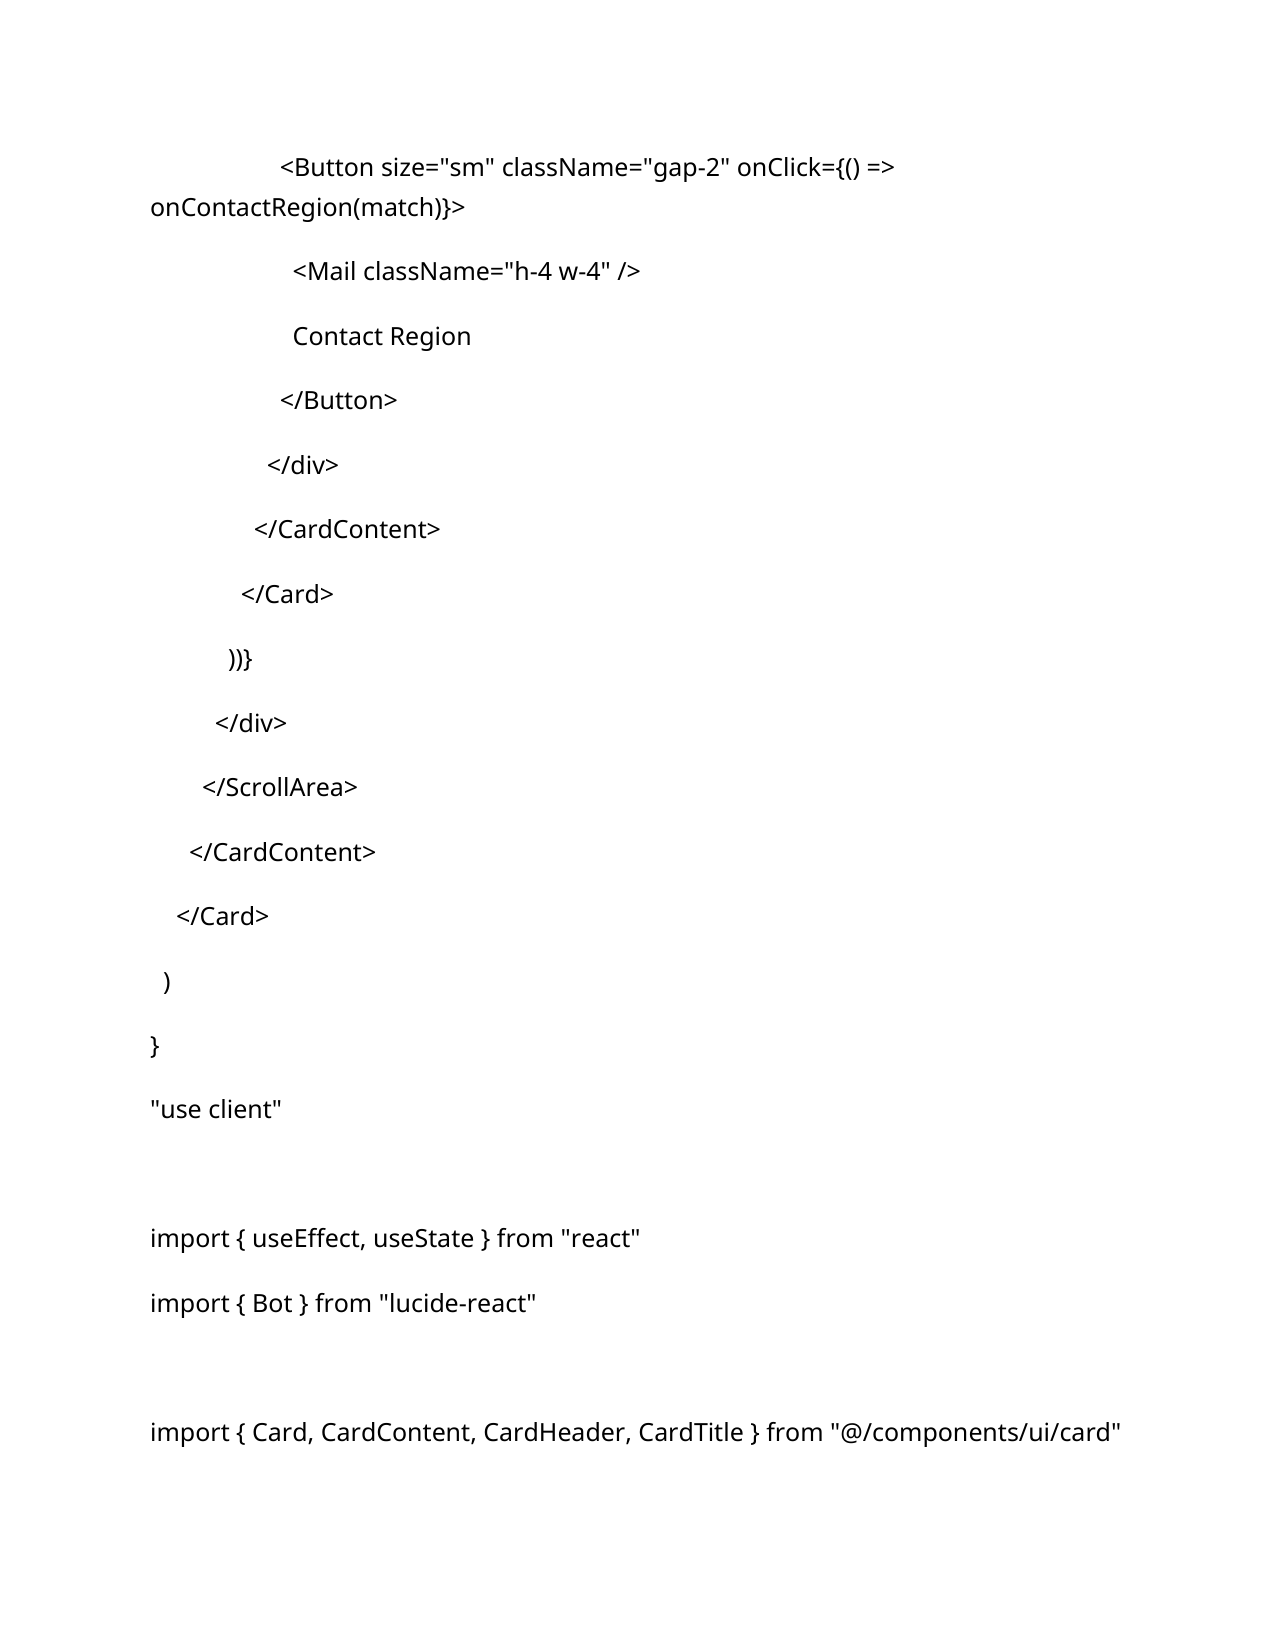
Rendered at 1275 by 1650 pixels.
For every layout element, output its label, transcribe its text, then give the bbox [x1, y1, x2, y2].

text "use client" [150, 1092, 1125, 1126]
text import { Bot } from "lucide-react" [150, 1286, 1125, 1320]
text </Card> [150, 899, 1125, 933]
text import { useEffect, useState } from "react" [150, 1221, 1125, 1255]
text Contact Region [150, 318, 1125, 352]
text </div> [150, 705, 1125, 739]
text </Card> [150, 576, 1125, 610]
text </ScrollArea> [150, 770, 1125, 804]
text import { Card, CardContent, CardHeader, CardTitle } from "@/components/ui/card" [150, 1414, 1125, 1449]
text } [150, 1028, 1125, 1062]
text ))} [150, 641, 1125, 675]
text </CardContent> [150, 834, 1125, 868]
text <Button size="sm" className="gap-2" onClick={() => onContactRegion(match)}> [150, 150, 1125, 223]
text </div> [150, 447, 1125, 481]
text ) [150, 963, 1125, 997]
text </CardContent> [150, 512, 1125, 546]
text </Button> [150, 383, 1125, 417]
text <Mail className="h-4 w-4" /> [150, 254, 1125, 288]
